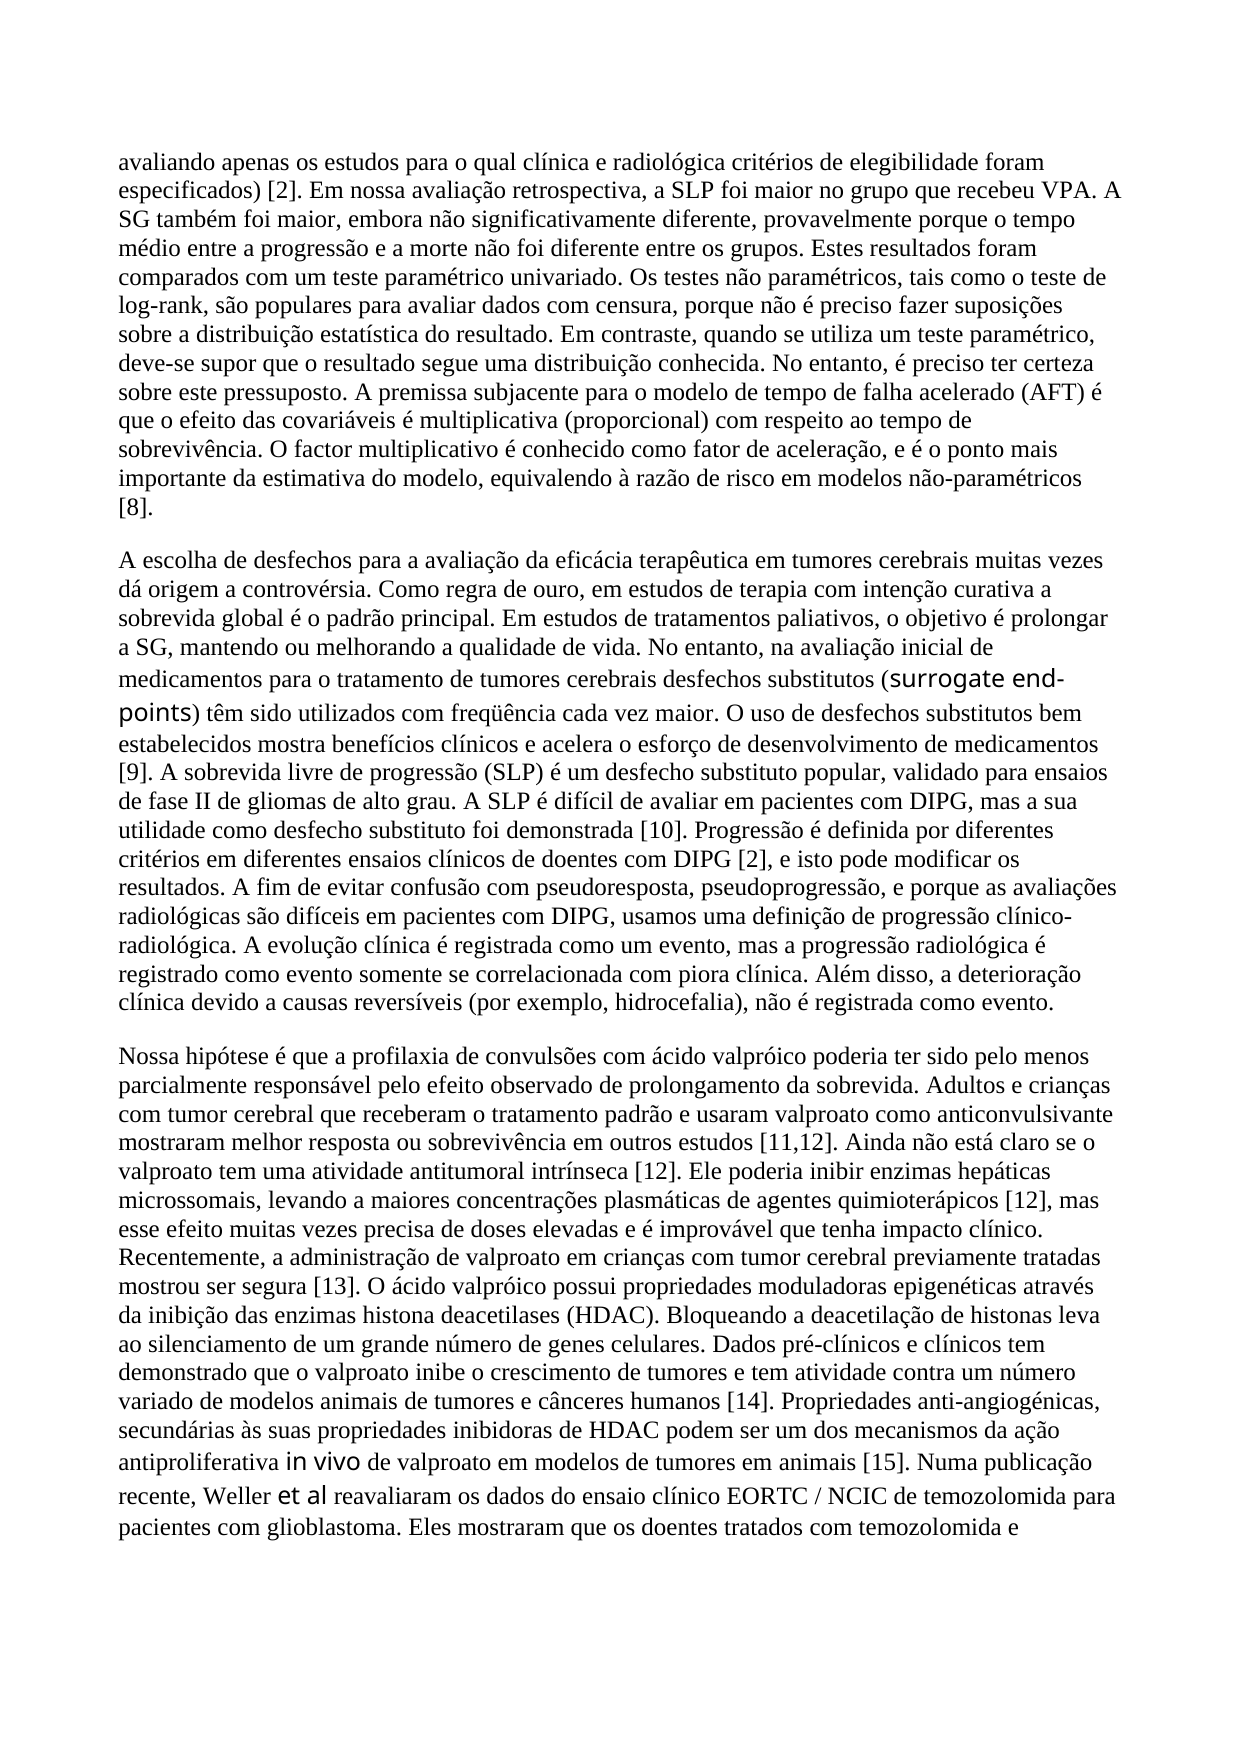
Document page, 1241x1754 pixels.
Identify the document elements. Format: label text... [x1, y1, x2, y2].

text A escolha de desfechos para a avaliação da eficácia terapêutica em tumores cerebrais muitas vezes dá origem a controvérsia. Como regra de ouro, em estudos de terapia com intenção curativa a sobrevida global é o padrão principal. Em estudos de tratamentos paliativos, o objetivo é prolongar a SG, mantendo ou melhorando a qualidade de vida. No entanto, na avaliação inicial de medicamentos para o tratamento de tumores cerebrais desfechos substitutos (surrogate end-points) têm sido utilizados com freqüência cada vez maior. O uso de desfechos substitutos bem estabelecidos mostra benefícios clínicos e acelera o esforço de desenvolvimento de medicamentos [9]. A sobrevida livre de progressão (SLP) é um desfecho substituto popular, validado para ensaios de fase II de gliomas de alto grau. A SLP é difícil de avaliar em pacientes com DIPG, mas a sua utilidade como desfecho substituto foi demonstrada [10]. Progressão é definida por diferentes critérios em diferentes ensaios clínicos de doentes com DIPG [2], e isto pode modificar os resultados. A fim de evitar confusão com pseudoresposta, pseudoprogressão, e porque as avaliações radiológicas são difíceis em pacientes com DIPG, usamos uma definição de progressão clínico-radiológica. A evolução clínica é registrada como um evento, mas a progressão radiológica é registrado como evento somente se correlacionada com piora clínica. Além disso, a deterioração clínica devido a causas reversíveis (por exemplo, hidrocefalia), não é registrada como evento. [118, 546, 1122, 1016]
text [118, 1041, 1122, 1541]
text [118, 147, 1122, 521]
